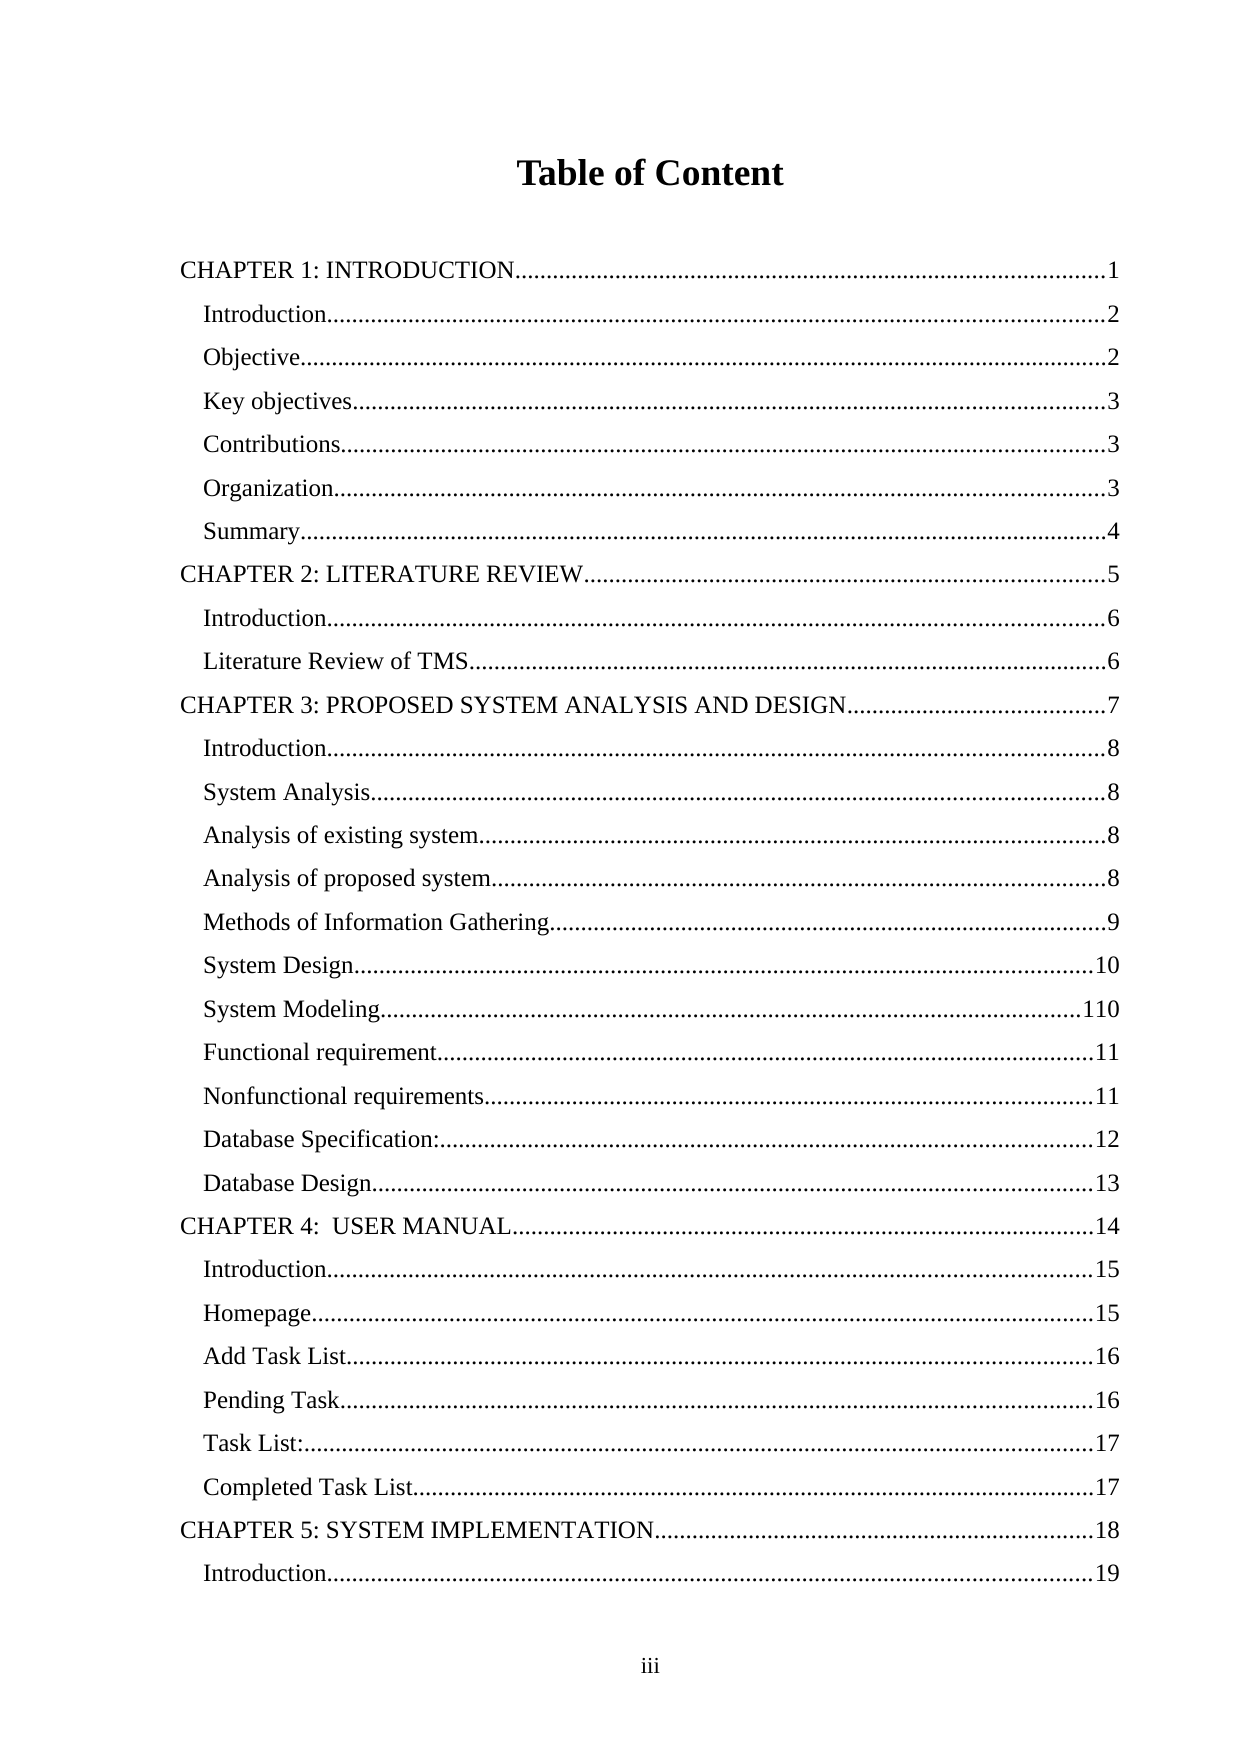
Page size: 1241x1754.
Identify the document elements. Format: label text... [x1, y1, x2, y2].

text Table of Content [180, 150, 1120, 193]
